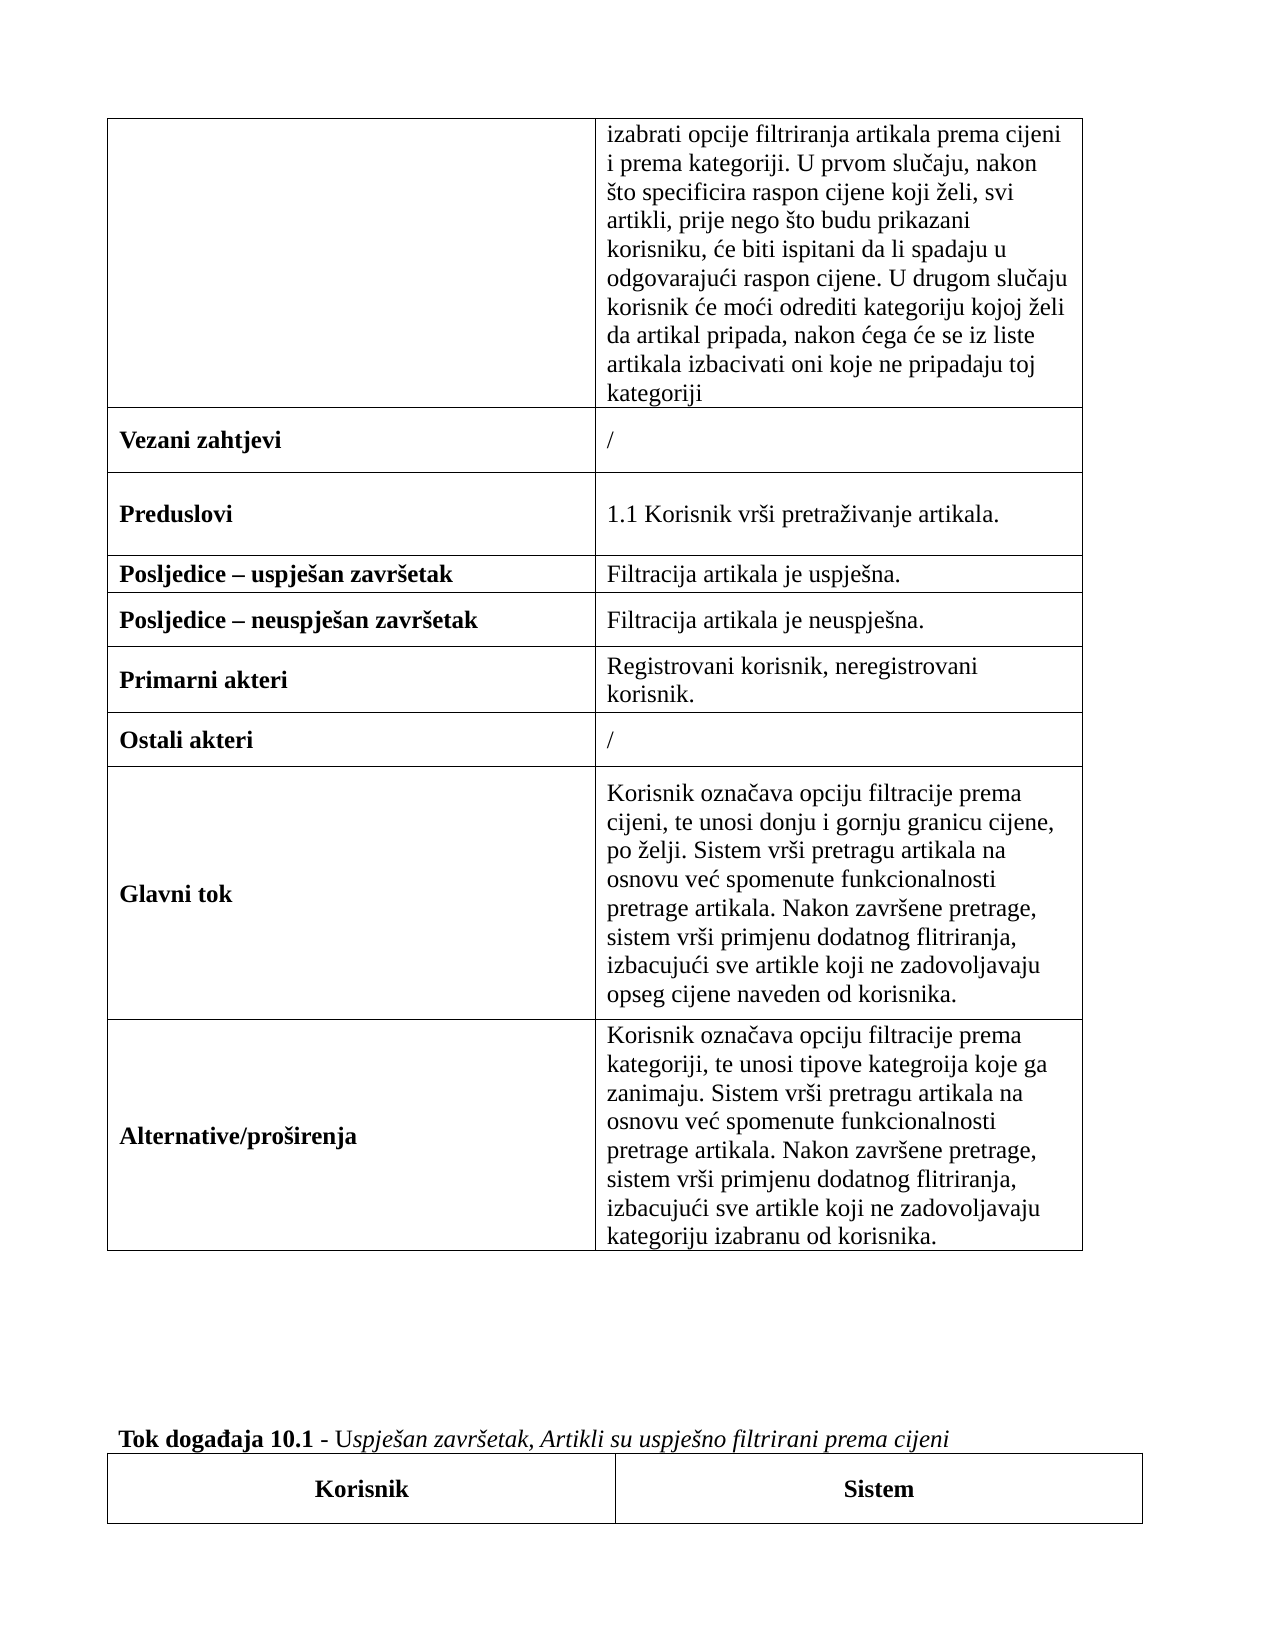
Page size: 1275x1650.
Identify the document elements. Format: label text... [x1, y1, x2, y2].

table_header Korisnik [108, 1454, 615, 1523]
table_cell Preduslovi [108, 473, 595, 554]
table_header Sistem [616, 1454, 1142, 1523]
table_cell / [596, 408, 1082, 472]
table_cell Korisnik označava opciju filtracije prema cijeni, te unosi donju i gornju granicu cijene, po želji. Sistem vrši pretragu artikala na osnovu već spomenute funkcionalnosti pretrage artikala. Nakon završene pretrage, sistem vrši primjenu dodatnog flitriranja, izbacujući sve artikle koji ne zadovoljavaju opseg cijene naveden od korisnika. [596, 767, 1082, 1019]
table_cell Glavni tok [108, 767, 595, 1019]
table_cell Filtracija artikala je neuspješna. [596, 593, 1082, 646]
table_cell Registrovani korisnik, neregistrovani korisnik. [596, 647, 1082, 712]
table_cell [596, 119, 1082, 407]
table_cell / [596, 713, 1082, 766]
table_cell 1.1 Korisnik vrši pretraživanje artikala. [596, 473, 1082, 554]
table_cell Primarni akteri [108, 647, 595, 712]
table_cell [108, 119, 595, 407]
text Tok događaja 10.1 - Uspješan završetak, Artikli su uspješno filtrirani prema cijeni [118, 1424, 1157, 1452]
table_cell Posljedice – neuspješan završetak [108, 593, 595, 646]
table_cell Vezani zahtjevi [108, 408, 595, 472]
table_cell Posljedice – uspješan završetak [108, 556, 595, 592]
table_cell Ostali akteri [108, 713, 595, 766]
table_cell Filtracija artikala je uspješna. [596, 556, 1082, 592]
table_cell Korisnik označava opciju filtracije prema kategoriji, te unosi tipove kategroija koje ga zanimaju. Sistem vrši pretragu artikala na osnovu već spomenute funkcionalnosti pretrage artikala. Nakon završene pretrage, sistem vrši primjenu dodatnog flitriranja, izbacujući sve artikle koji ne zadovoljavaju kategoriju izabranu od korisnika. [596, 1020, 1082, 1250]
table_cell Alternative/proširenja [108, 1020, 595, 1250]
